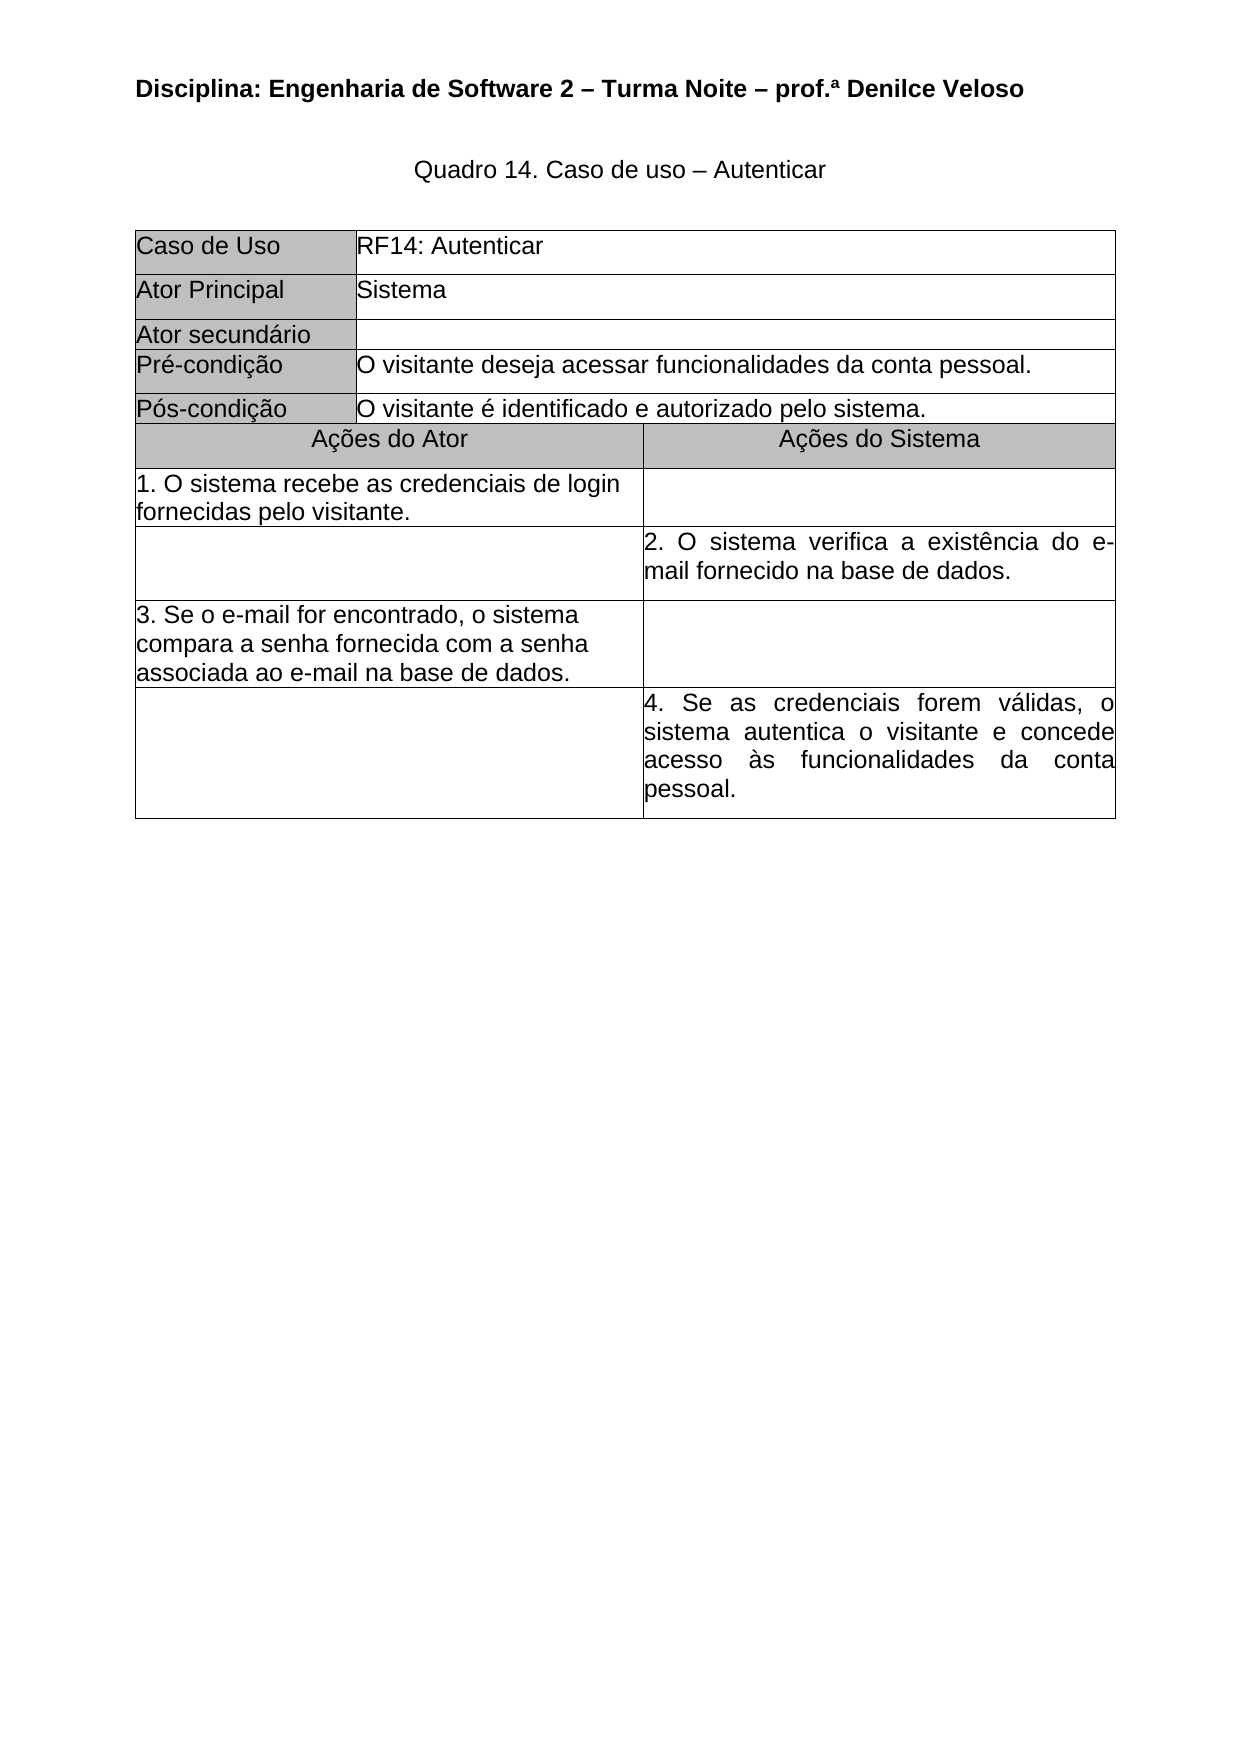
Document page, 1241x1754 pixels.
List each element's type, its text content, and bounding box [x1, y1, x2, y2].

table_cell 1. O sistema recebe as credenciais de login fornecidas pelo visitante. [136, 469, 643, 526]
table_cell Pós-condição [136, 394, 356, 423]
table_cell Ações do Sistema [644, 424, 1115, 468]
table_cell O visitante é identificado e autorizado pelo sistema. [357, 394, 1115, 423]
table_cell Sistema [357, 275, 1115, 319]
table_cell Ações do Ator [136, 424, 643, 468]
table_header Caso de Uso [136, 231, 356, 274]
table_cell O visitante deseja acessar funcionalidades da conta pessoal. [357, 350, 1115, 393]
table_cell [136, 527, 643, 599]
table_cell [136, 688, 643, 818]
table_cell Ator Principal [136, 275, 356, 319]
table_cell Ator secundário [136, 320, 356, 349]
table_cell [644, 469, 1115, 526]
text Quadro 14. Caso de uso – Autenticar [135, 155, 1105, 184]
table_cell Pré-condição [136, 350, 356, 393]
table_cell [357, 320, 1115, 349]
table_cell 3. Se o e-mail for encontrado, o sistema compara a senha fornecida com a senha associada ao e-mail na base de dados. [136, 601, 643, 687]
table_cell 2. O sistema verifica a existência do e-mail fornecido na base de dados. [644, 527, 1115, 599]
table_cell [644, 601, 1115, 687]
table_cell 4. Se as credenciais forem válidas, o sistema autentica o visitante e concede acesso às funcionalidades da conta pessoal. [644, 688, 1115, 818]
table_header RF14: Autenticar [357, 231, 1115, 274]
